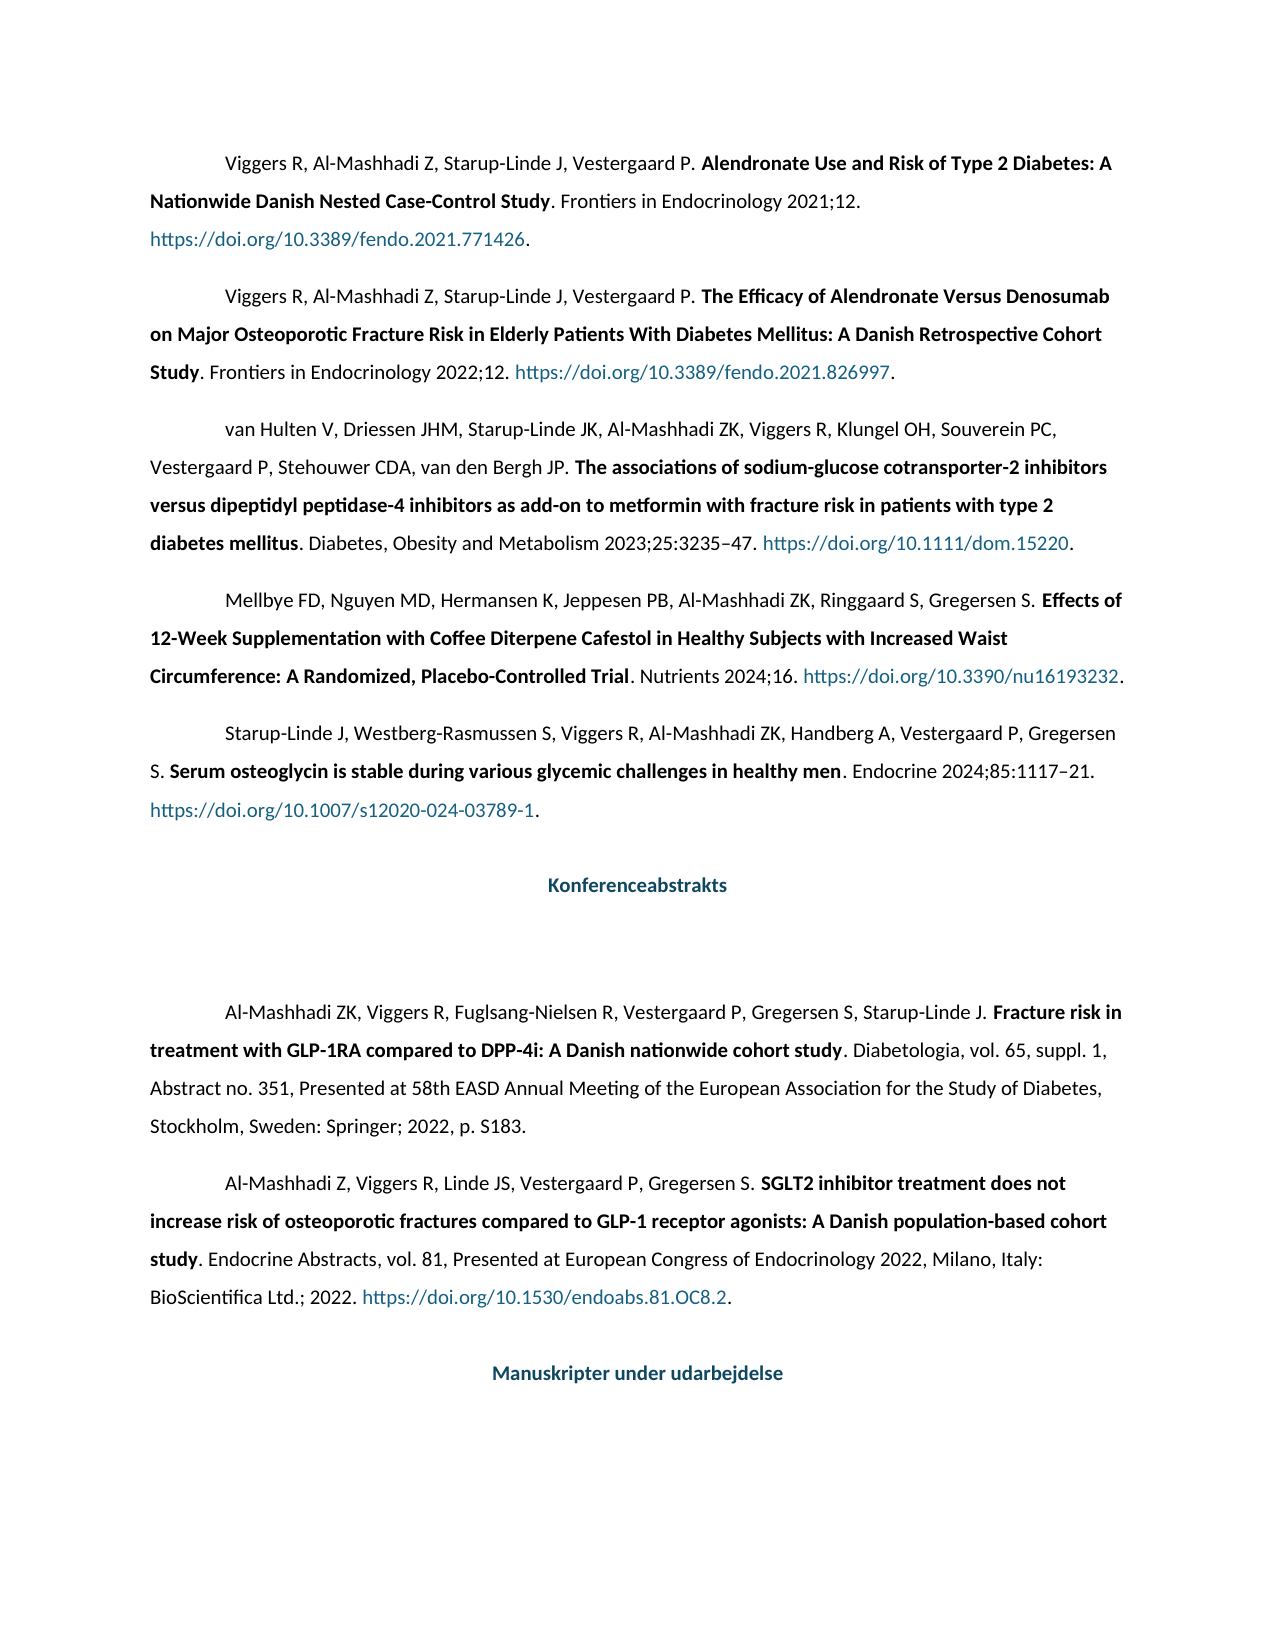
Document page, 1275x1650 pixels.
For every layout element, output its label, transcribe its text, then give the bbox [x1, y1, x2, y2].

text Al-Mashhadi Z, Viggers R, Linde JS, Vestergaard P, Gregersen S. SGLT2 inhibitor treatment does not increase risk of osteoporotic fractures compared to GLP-1 receptor agonists: A Danish population-based cohort study. Endocrine Abstracts, vol. 81, Presented at European Congress of Endocrinology 2022, Milano, Italy: BioScientifica Ltd.; 2022. https://doi.org/10.1530/endoabs.81.OC8.2. [150, 1170, 1125, 1310]
subtitle Manuskripter under udarbejdelse [150, 1360, 1125, 1386]
text van Hulten V, Driessen JHM, Starup-Linde JK, Al-Mashhadi ZK, Viggers R, Klungel OH, Souverein PC, Vestergaard P, Stehouwer CDA, van den Bergh JP. The associations of sodium-glucose cotransporter-2 inhibitors versus dipeptidyl peptidase-4 inhibitors as add-on to metformin with fracture risk in patients with type 2 diabetes mellitus. Diabetes, Obesity and Metabolism 2023;25:3235–47. https://doi.org/10.1111/dom.15220. [150, 416, 1125, 556]
text Starup-Linde J, Westberg-Rasmussen S, Viggers R, Al-Mashhadi ZK, Handberg A, Vestergaard P, Gregersen S. Serum osteoglycin is stable during various glycemic challenges in healthy men. Endocrine 2024;85:1117–21. https://doi.org/10.1007/s12020-024-03789-1. [150, 721, 1125, 822]
text Viggers R, Al-Mashhadi Z, Starup-Linde J, Vestergaard P. Alendronate Use and Risk of Type 2 Diabetes: A Nationwide Danish Nested Case-Control Study. Frontiers in Endocrinology 2021;12. https://doi.org/10.3389/fendo.2021.771426. [150, 150, 1125, 252]
text Mellbye FD, Nguyen MD, Hermansen K, Jeppesen PB, Al-Mashhadi ZK, Ringgaard S, Gregersen S. Effects of 12-Week Supplementation with Coffee Diterpene Cafestol in Healthy Subjects with Increased Waist Circumference: A Randomized, Placebo-Controlled Trial. Nutrients 2024;16. https://doi.org/10.3390/nu16193232. [150, 587, 1125, 689]
subtitle Konferenceabstrakts [150, 872, 1125, 898]
text Viggers R, Al-Mashhadi Z, Starup-Linde J, Vestergaard P. The Efficacy of Alendronate Versus Denosumab on Major Osteoporotic Fracture Risk in Elderly Patients With Diabetes Mellitus: A Danish Retrospective Cohort Study. Frontiers in Endocrinology 2022;12. https://doi.org/10.3389/fendo.2021.826997. [150, 283, 1125, 385]
text Al-Mashhadi ZK, Viggers R, Fuglsang-Nielsen R, Vestergaard P, Gregersen S, Starup-Linde J. Fracture risk in treatment with GLP-1RA compared to DPP-4i: A Danish nationwide cohort study. Diabetologia, vol. 65, suppl. 1, Abstract no. 351, Presented at 58th EASD Annual Meeting of the European Association for the Study of Diabetes, Stockholm, Sweden: Springer; 2022, p. S183. [150, 999, 1125, 1139]
